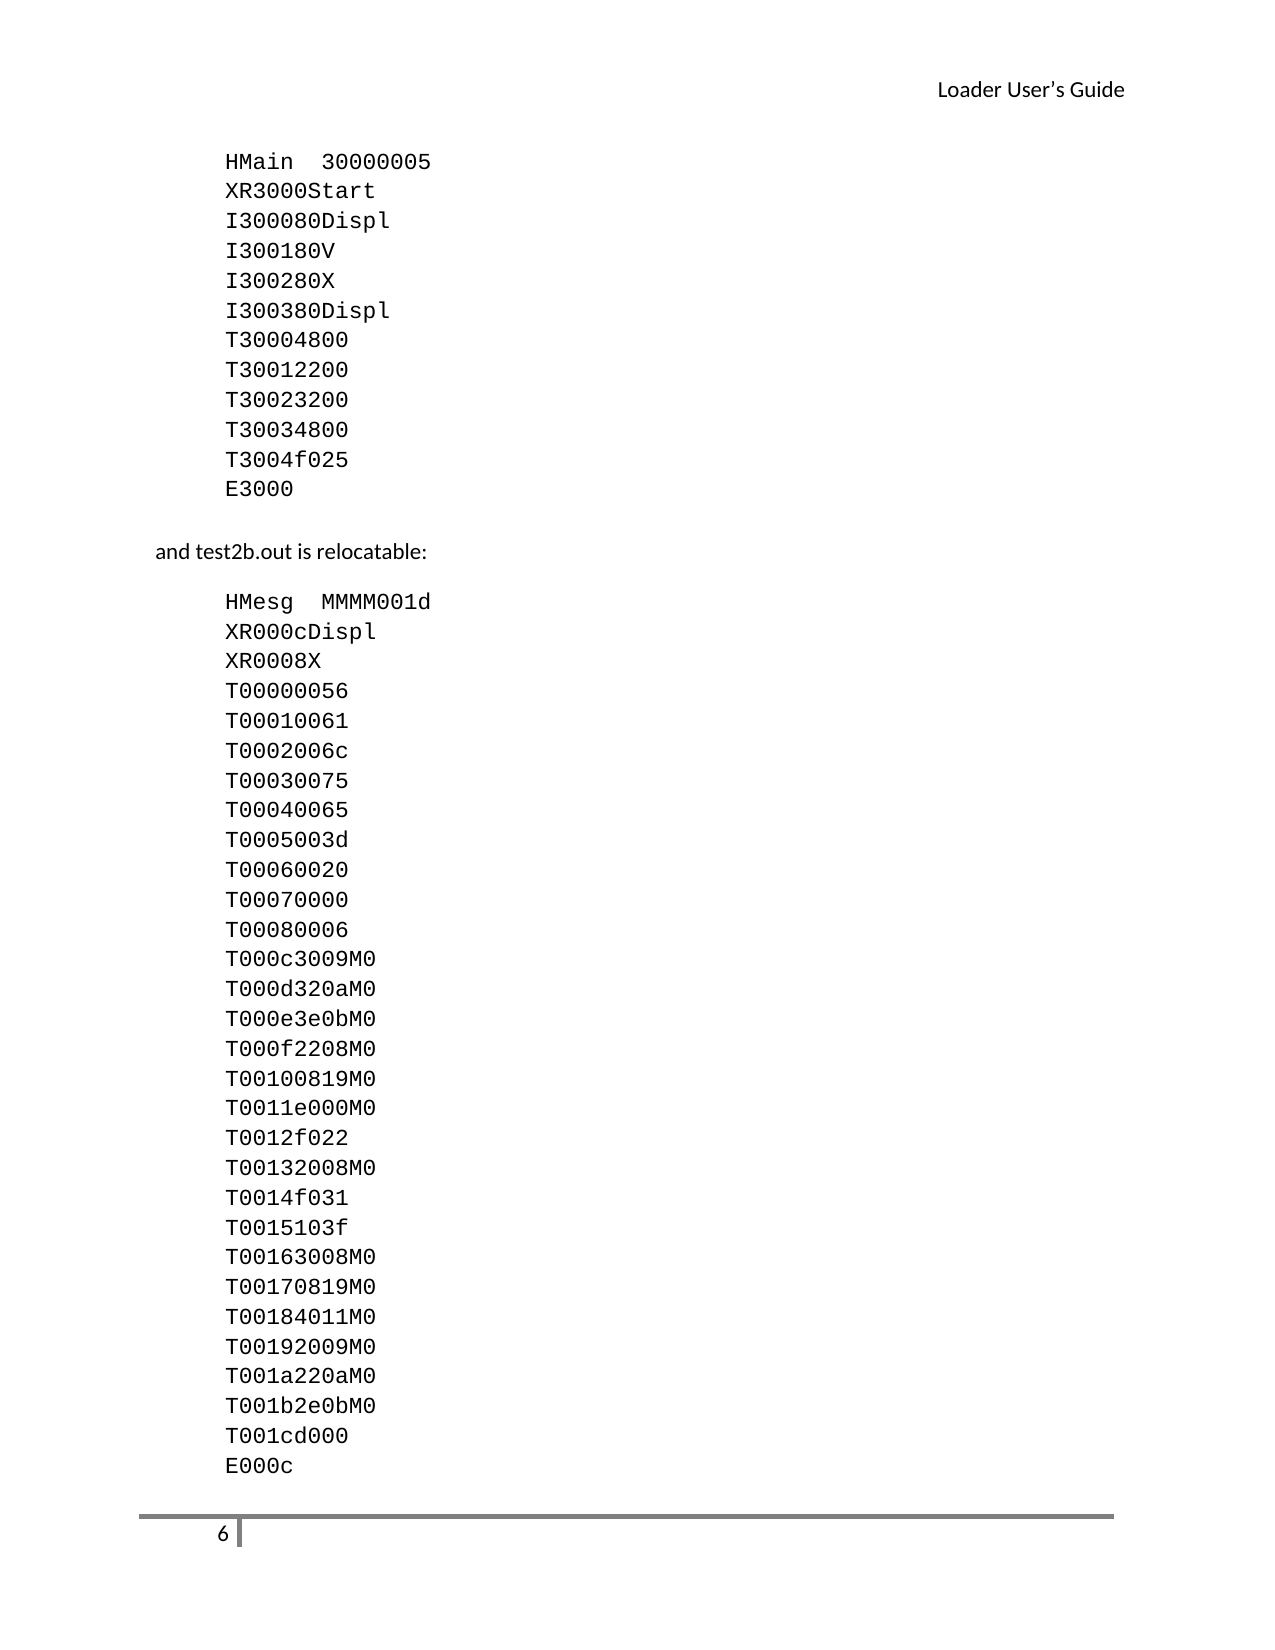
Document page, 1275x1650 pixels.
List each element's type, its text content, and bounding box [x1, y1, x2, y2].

text T00163008M0 [150, 1246, 1125, 1272]
text T30004800 [225, 329, 1125, 355]
text T00000056 [150, 680, 1125, 706]
text T0011e000M0 [150, 1097, 1125, 1123]
text T00132008M0 [150, 1156, 1125, 1182]
text I300280X [225, 269, 1125, 295]
text T30012200 [225, 358, 1125, 384]
text T0002006c [150, 739, 1125, 765]
text T00040065 [150, 799, 1125, 825]
text HMain 30000005 [225, 150, 1125, 176]
text T00080006 [150, 918, 1125, 944]
text XR3000Start [225, 180, 1125, 206]
text HMesg MMMM001d [150, 590, 1125, 616]
text XR000cDispl [150, 620, 1125, 646]
text T000f2208M0 [150, 1037, 1125, 1063]
text I300180V [225, 239, 1125, 265]
text T00060020 [150, 858, 1125, 884]
text T30034800 [225, 418, 1125, 444]
text E3000 [225, 478, 1125, 504]
text T001a220aM0 [150, 1365, 1125, 1391]
text T000e3e0bM0 [150, 1007, 1125, 1033]
text T0015103f [150, 1216, 1125, 1242]
text T001cd000 [150, 1424, 1125, 1450]
text T00192009M0 [150, 1335, 1125, 1361]
text T0005003d [150, 829, 1125, 854]
text T00070000 [150, 888, 1125, 914]
text T30023200 [225, 388, 1125, 414]
text T00100819M0 [150, 1067, 1125, 1093]
text T3004f025 [225, 448, 1125, 474]
text and test2b.out is relocatable: [150, 537, 1125, 565]
text T00010061 [150, 709, 1125, 735]
text T001b2e0bM0 [150, 1395, 1125, 1421]
text T000d320aM0 [150, 978, 1125, 1003]
text T00030075 [150, 769, 1125, 795]
text T0014f031 [150, 1186, 1125, 1212]
text I300080Displ [225, 209, 1125, 236]
text T00184011M0 [150, 1305, 1125, 1331]
text E000c [150, 1454, 1125, 1480]
text T0012f022 [150, 1127, 1125, 1152]
text XR0008X [150, 650, 1125, 676]
text T000c3009M0 [150, 948, 1125, 974]
text I300380Displ [225, 299, 1125, 325]
text T00170819M0 [150, 1276, 1125, 1301]
